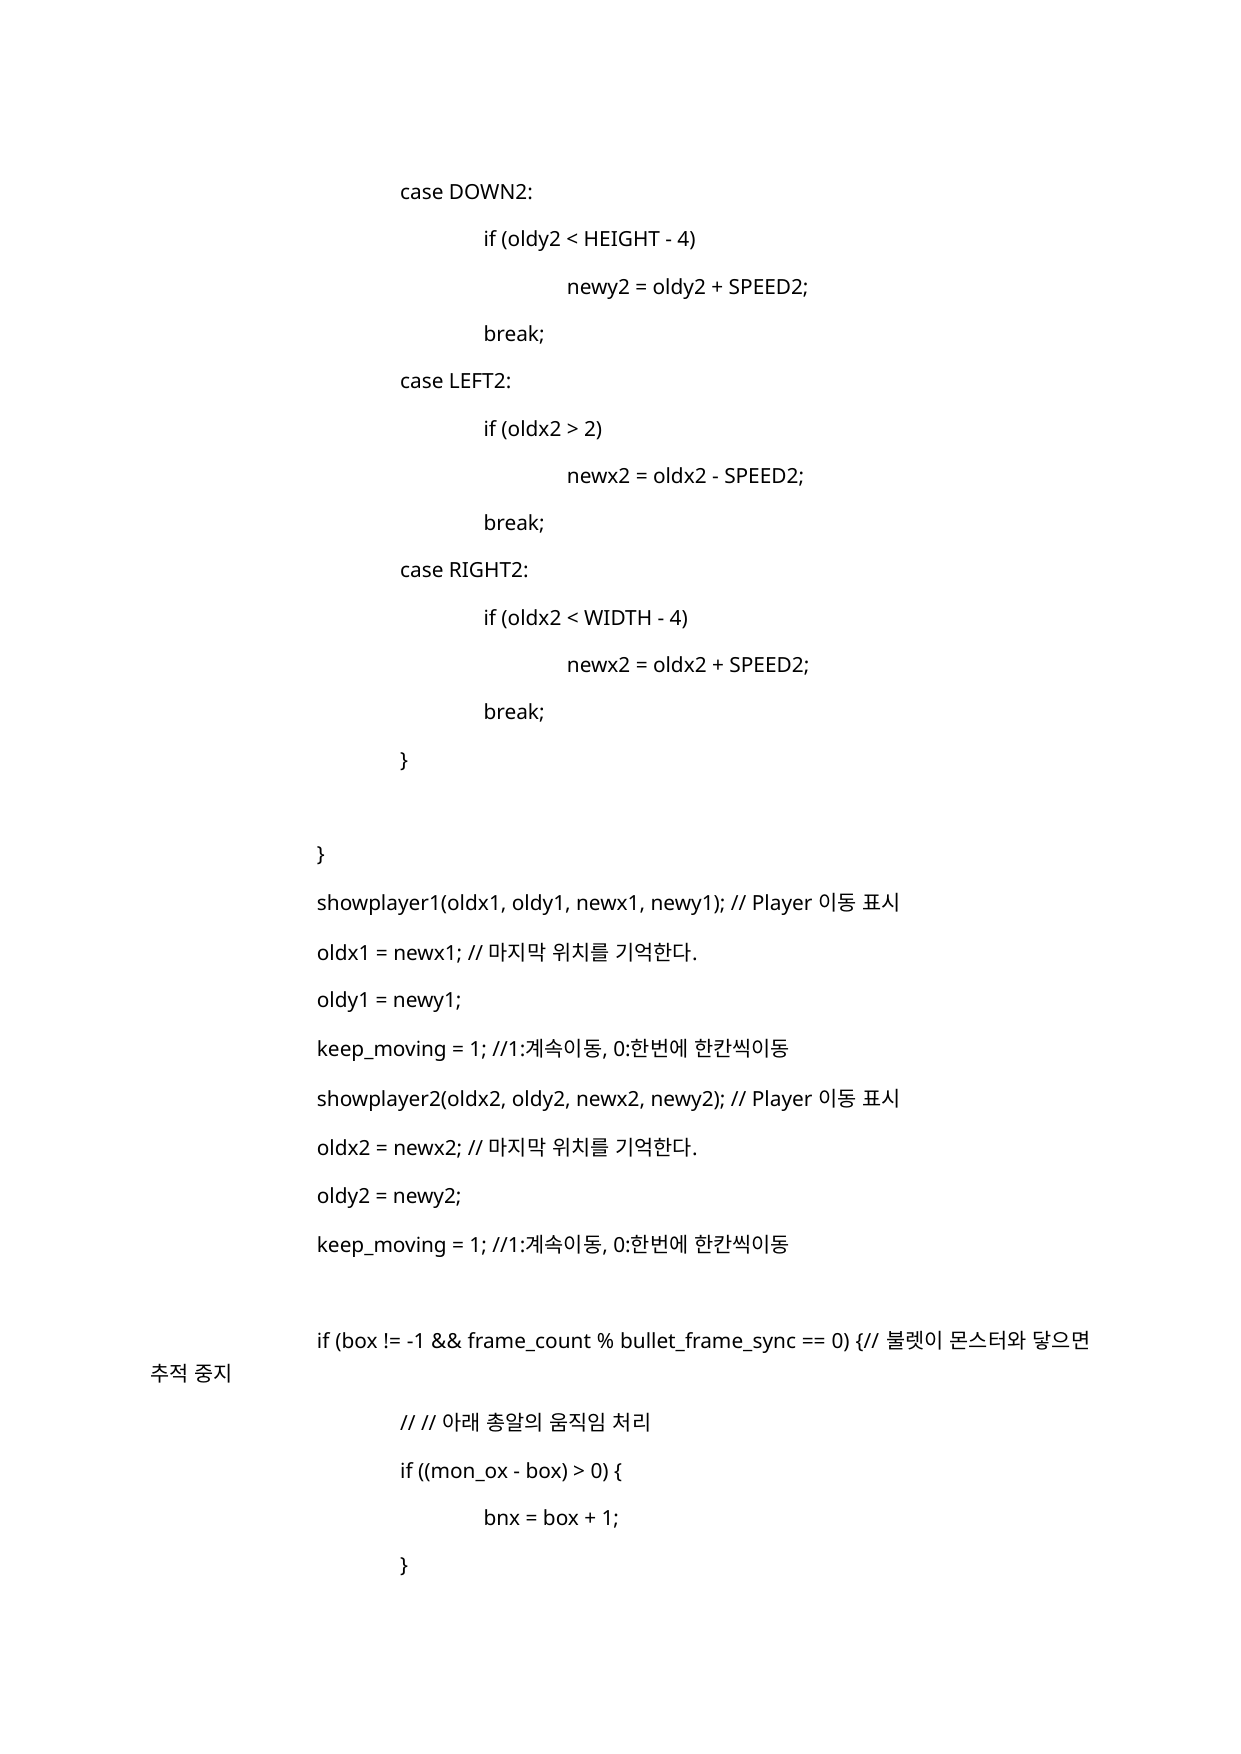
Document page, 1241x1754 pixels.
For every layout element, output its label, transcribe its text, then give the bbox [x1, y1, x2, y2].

text if (oldy2 < HEIGHT - 4) [150, 224, 1090, 253]
text case LEFT2: [150, 366, 1090, 395]
text oldy1 = newy1; [150, 985, 1090, 1014]
text break; [150, 508, 1090, 537]
text newx2 = oldx2 + SPEED2; [150, 650, 1090, 678]
text case RIGHT2: [150, 556, 1090, 584]
text bnx = box + 1; [150, 1503, 1090, 1532]
text oldy2 = newy2; [150, 1181, 1090, 1209]
text } [150, 1551, 1090, 1579]
text break; [150, 319, 1090, 347]
text newx2 = oldx2 - SPEED2; [150, 461, 1090, 489]
text newy2 = oldy2 + SPEED2; [150, 272, 1090, 300]
text oldx1 = newx1; // 마지막 위치를 기억한다. [150, 936, 1090, 966]
text if (box != -1 && frame_count % bullet_frame_sync == 0) {// 불렛이 몬스터와 닿으면 추적 중지 [150, 1325, 1090, 1388]
text keep_moving = 1; //1:계속이동, 0:한번에 한칸씩이동 [150, 1033, 1090, 1063]
text showplayer1(oldx1, oldy1, newx1, newy1); // Player 이동 표시 [150, 887, 1090, 917]
text break; [150, 697, 1090, 726]
text } [150, 745, 1090, 773]
text case DOWN2: [150, 177, 1090, 206]
text // // 아래 총알의 움직임 처리 [150, 1407, 1090, 1437]
text } [150, 839, 1090, 868]
text if ((mon_ox - box) > 0) { [150, 1456, 1090, 1484]
text if (oldx2 < WIDTH - 4) [150, 603, 1090, 631]
text if (oldx2 > 2) [150, 414, 1090, 442]
text showplayer2(oldx2, oldy2, newx2, newy2); // Player 이동 표시 [150, 1082, 1090, 1112]
text oldx2 = newx2; // 마지막 위치를 기억한다. [150, 1131, 1090, 1162]
text keep_moving = 1; //1:계속이동, 0:한번에 한칸씩이동 [150, 1228, 1090, 1258]
